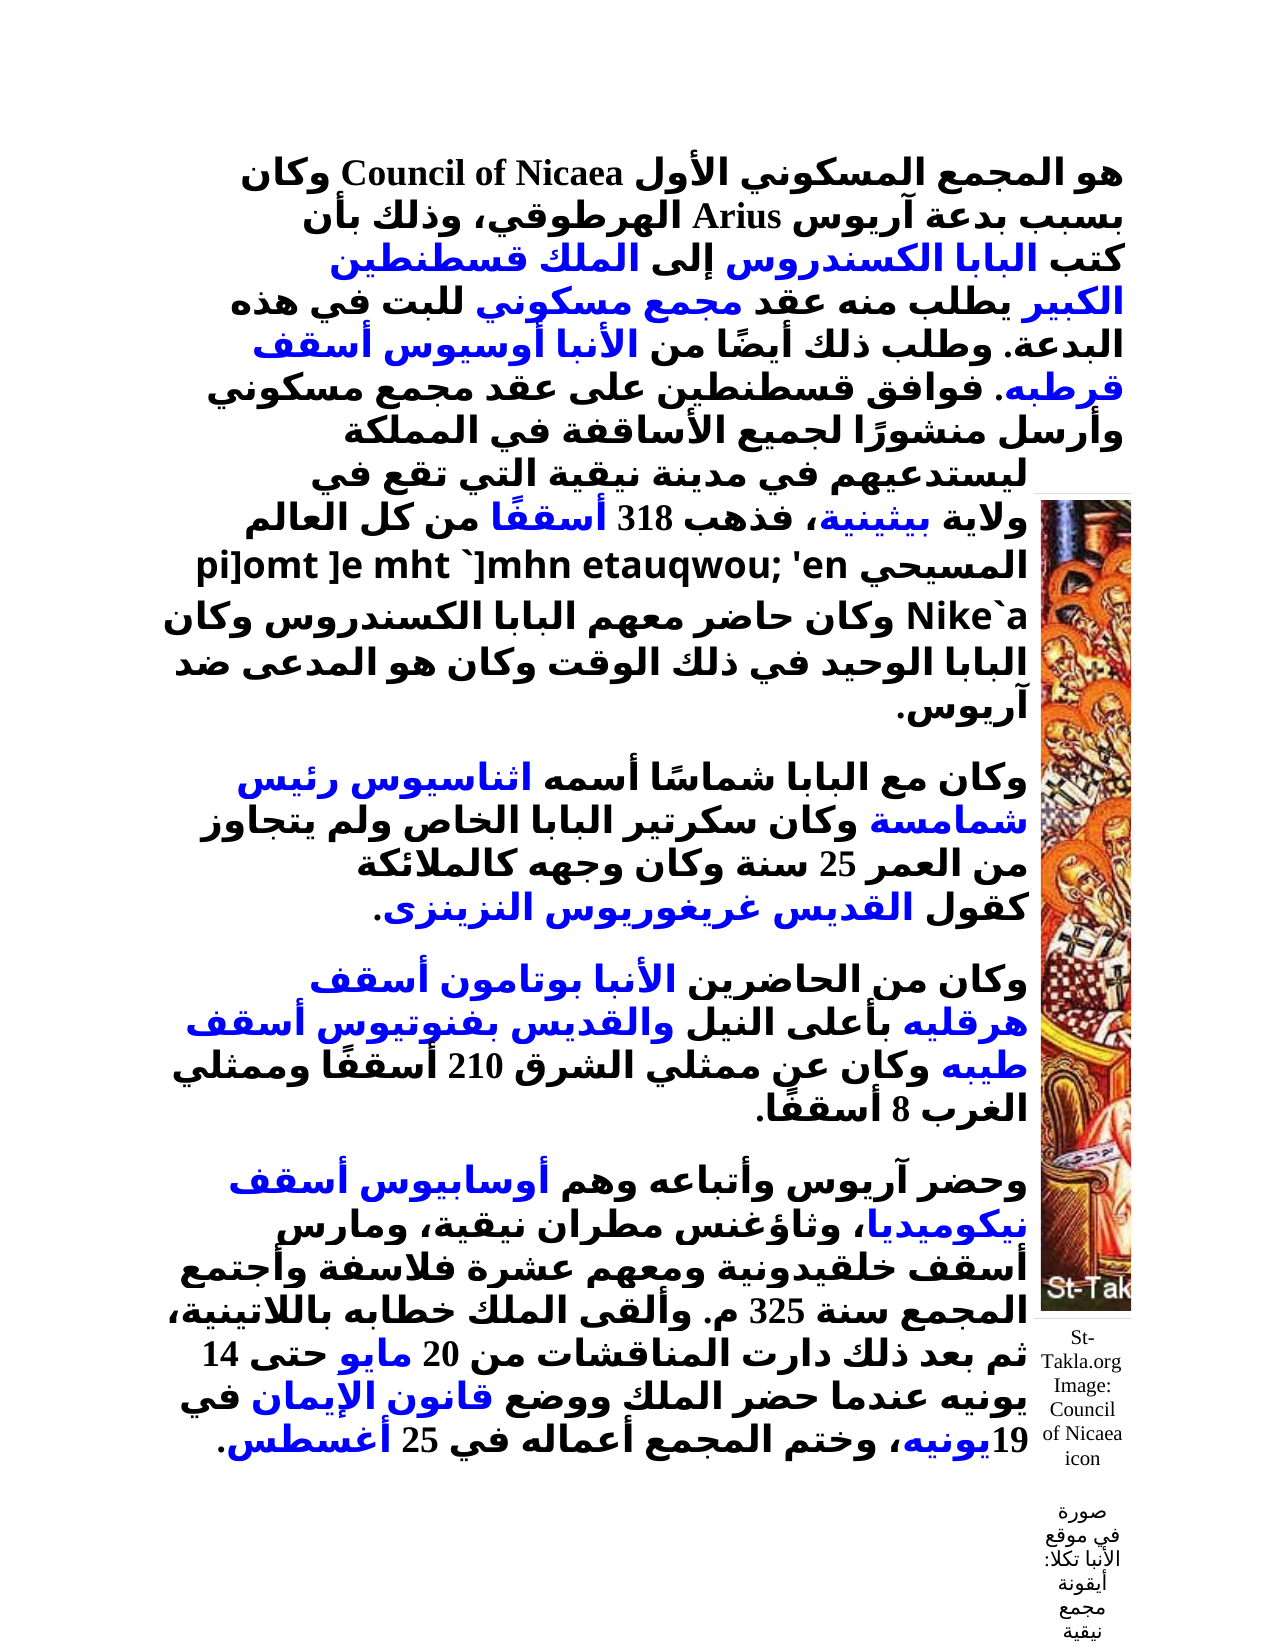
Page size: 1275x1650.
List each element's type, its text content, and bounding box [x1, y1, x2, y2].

text وكان مع البابا شماسًا أسمه اثناسيوس رئيس شمامسة وكان سكرتير البابا الخاص ولم يتجاوز من العمر 25 سنة وكان وجهه كالملائكة كقول القديس غريغوريوس النزينزى. [382, 885, 915, 928]
text وكان من الحاضرين الأنبا بوتامون أسقف هرقليه بأعلى النيل والقديس بفنوتيوس أسقف طيبه وكان عن ممثلي الشرق 210 أسقفًا وممثلي الغرب 8 أسقفًا. [150, 957, 1034, 1130]
picture [1040, 500, 1132, 1311]
text وكان مع البابا شماسًا أسمه اثناسيوس رئيس شمامسة وكان سكرتير البابا الخاص ولم يتجاوز من العمر 25 سنة وكان وجهه كالملائكة كقول القديس غريغوريوس النزينزى. [150, 756, 533, 928]
table_cell St-Takla.org Image: Council of Nicaea icon صورة في موقع الأنبا تكلا: أيقونة مجمع نيقية [1034, 1319, 1131, 1650]
text هو المجمع المسكوني الأول Council of Nicaea وكان بسبب بدعة آريوس Arius الهرطوقي، وذلك بأن كتب البابا الكسندروس إلى الملك قسطنطين الكبير يطلب منه عقد مجمع مسكوني للبت في هذه البدعة. وطلب ذلك أيضًا من الأنبا أوسيوس أسقف قرطبه. فوافق قسطنطين على عقد مجمع مسكوني وأرسل منشورًا لجميع الأساقفة في المملكة ليستدعيهم في مدينة نيقية التي تقع في ولاية بيثينية، فذهب 318 أسقفًا من كل العالم المسيحي pi]omt ]e mht `]mhn etauqwou; 'en Nike`a وكان حاضر معهم البابا الكسندروس وكان البابا الوحيد في ذلك الوقت وكان هو المدعى ضد آريوس. [150, 150, 1125, 726]
text وكان مع البابا شماسًا أسمه اثناسيوس رئيس شمامسة وكان سكرتير البابا الخاص ولم يتجاوز من العمر 25 سنة وكان وجهه كالملائكة كقول القديس غريغوريوس النزينزى. [869, 756, 1034, 928]
table_header [1034, 494, 1131, 1318]
